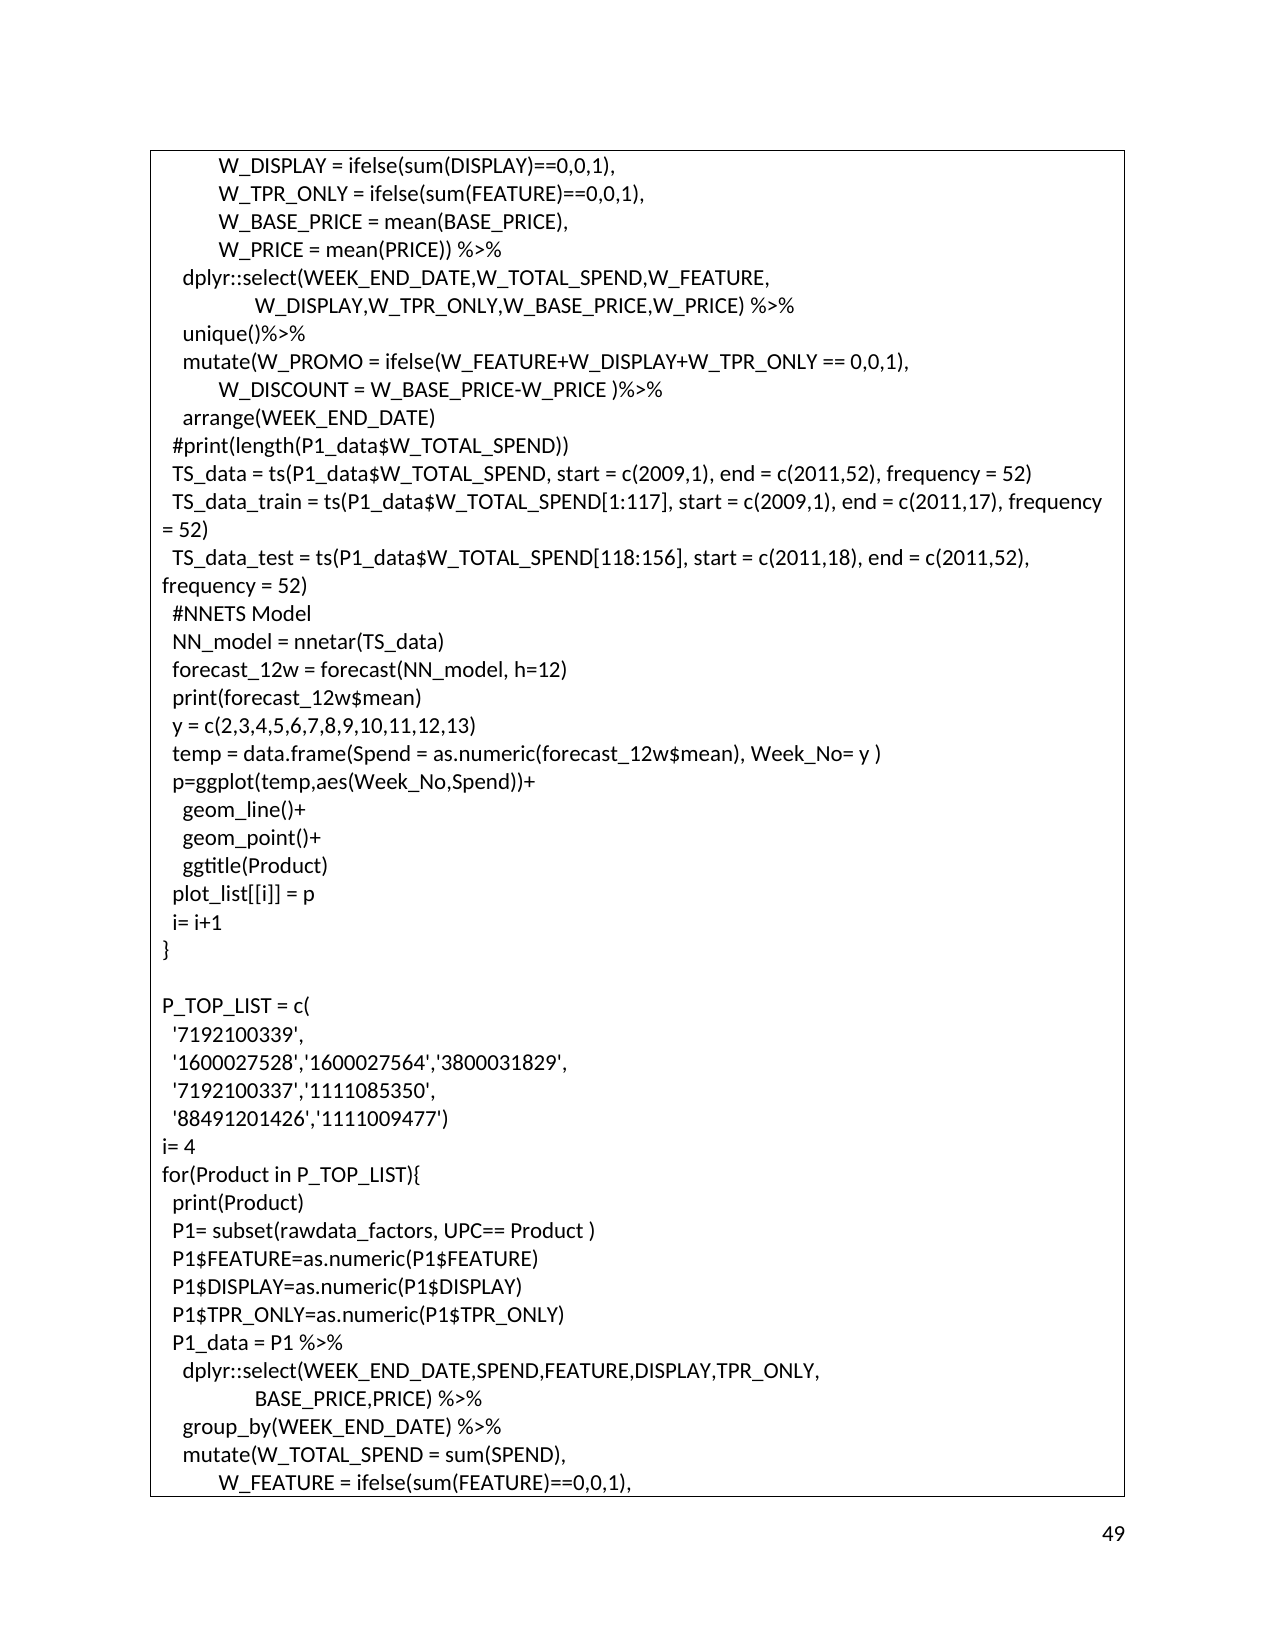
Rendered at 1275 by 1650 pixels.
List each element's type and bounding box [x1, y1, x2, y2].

table_header [151, 151, 1124, 1496]
